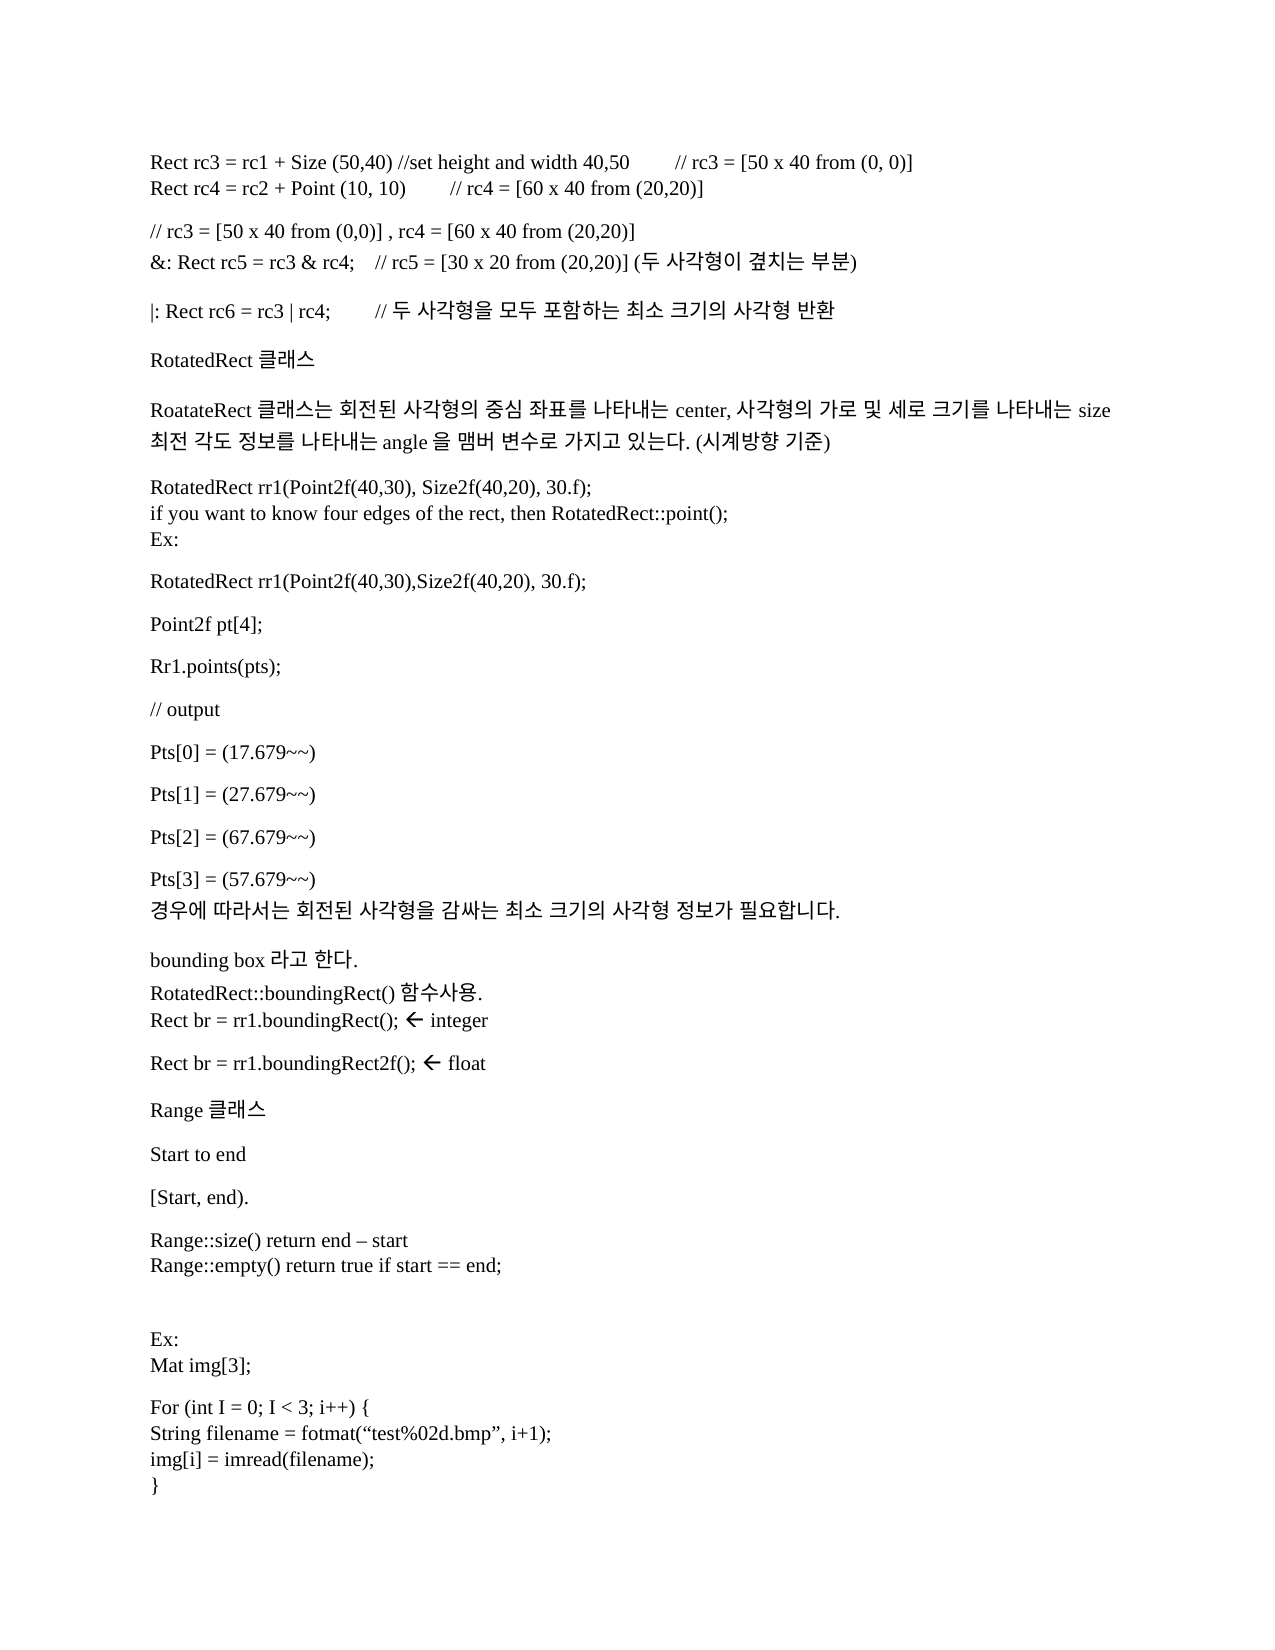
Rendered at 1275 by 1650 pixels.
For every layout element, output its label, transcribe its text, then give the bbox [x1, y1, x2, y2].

text RoatateRect 클래스는 회전된 사각형의 중심 좌표를 나타내는 center, 사각형의 가로 및 세로 크기를 나타내는 size 최전 각도 정보를 나타내는angle을 맴버 변수로 가지고 있는다. (시계방향 기준) [150, 393, 1125, 456]
text RotatedRect 클래스 [150, 343, 1125, 374]
text Pts[2] = (67.679~~) [150, 825, 1125, 849]
text RotatedRect rr1(Point2f(40,30),Size2f(40,20), 30.f); [150, 569, 1125, 593]
text // rc3 = [50 x 40 from (0,0)] , rc4 = [60 x 40 from (20,20)] &: Rect rc5 = rc3 & rc4; // rc5 = [30 x 20 from (20,20)] (두 사각형이 곂치는 부분) [150, 218, 1125, 275]
text Range 클래스 [150, 1093, 1125, 1123]
text bounding box 라고 한다. RotatedRect::boundingRect() 함수사용. Rect br = rr1.boundingRect(); integer [150, 943, 1125, 1032]
text RotatedRect rr1(Point2f(40,30), Size2f(40,20), 30.f); if you want to know four edges of the rect, then RotatedRect::point(); Ex: [150, 475, 1125, 551]
text // output [150, 697, 1125, 721]
text Range::size() return end – start Range::empty() return true if start == end; [150, 1227, 1125, 1308]
text Point2f pt[4]; [150, 612, 1125, 636]
text Pts[3] = (57.679~~) 경우에 따라서는 회전된 사각형을 감싸는 최소 크기의 사각형 정보가 필요합니다. [150, 867, 1125, 924]
text |: Rect rc6 = rc3 | rc4; // 두 사각형을 모두 포함하는 최소 크기의 사각형 반환 [150, 294, 1125, 324]
text Pts[0] = (17.679~~) [150, 739, 1125, 764]
text For (int I = 0; I < 3; i++) { String filename = fotmat(“test%02d.bmp”, i+1); img[i] = imread(filename); } [150, 1395, 1125, 1497]
text Rect rc3 = rc1 + Size (50,40) //set height and width 40,50 // rc3 = [50 x 40 from (0, 0)] Rect rc4 = rc2 + Point (10, 10) // rc4 = [60 x 40 from (20,20)] [150, 150, 1125, 200]
text [Start, end). [150, 1185, 1125, 1209]
text Rr1.points(pts); [150, 654, 1125, 678]
text Pts[1] = (27.679~~) [150, 782, 1125, 806]
text Rect br = rr1.boundingRect2f(); float [150, 1050, 1125, 1074]
text Ex: Mat img[3]; [150, 1327, 1125, 1377]
text Start to end [150, 1142, 1125, 1166]
